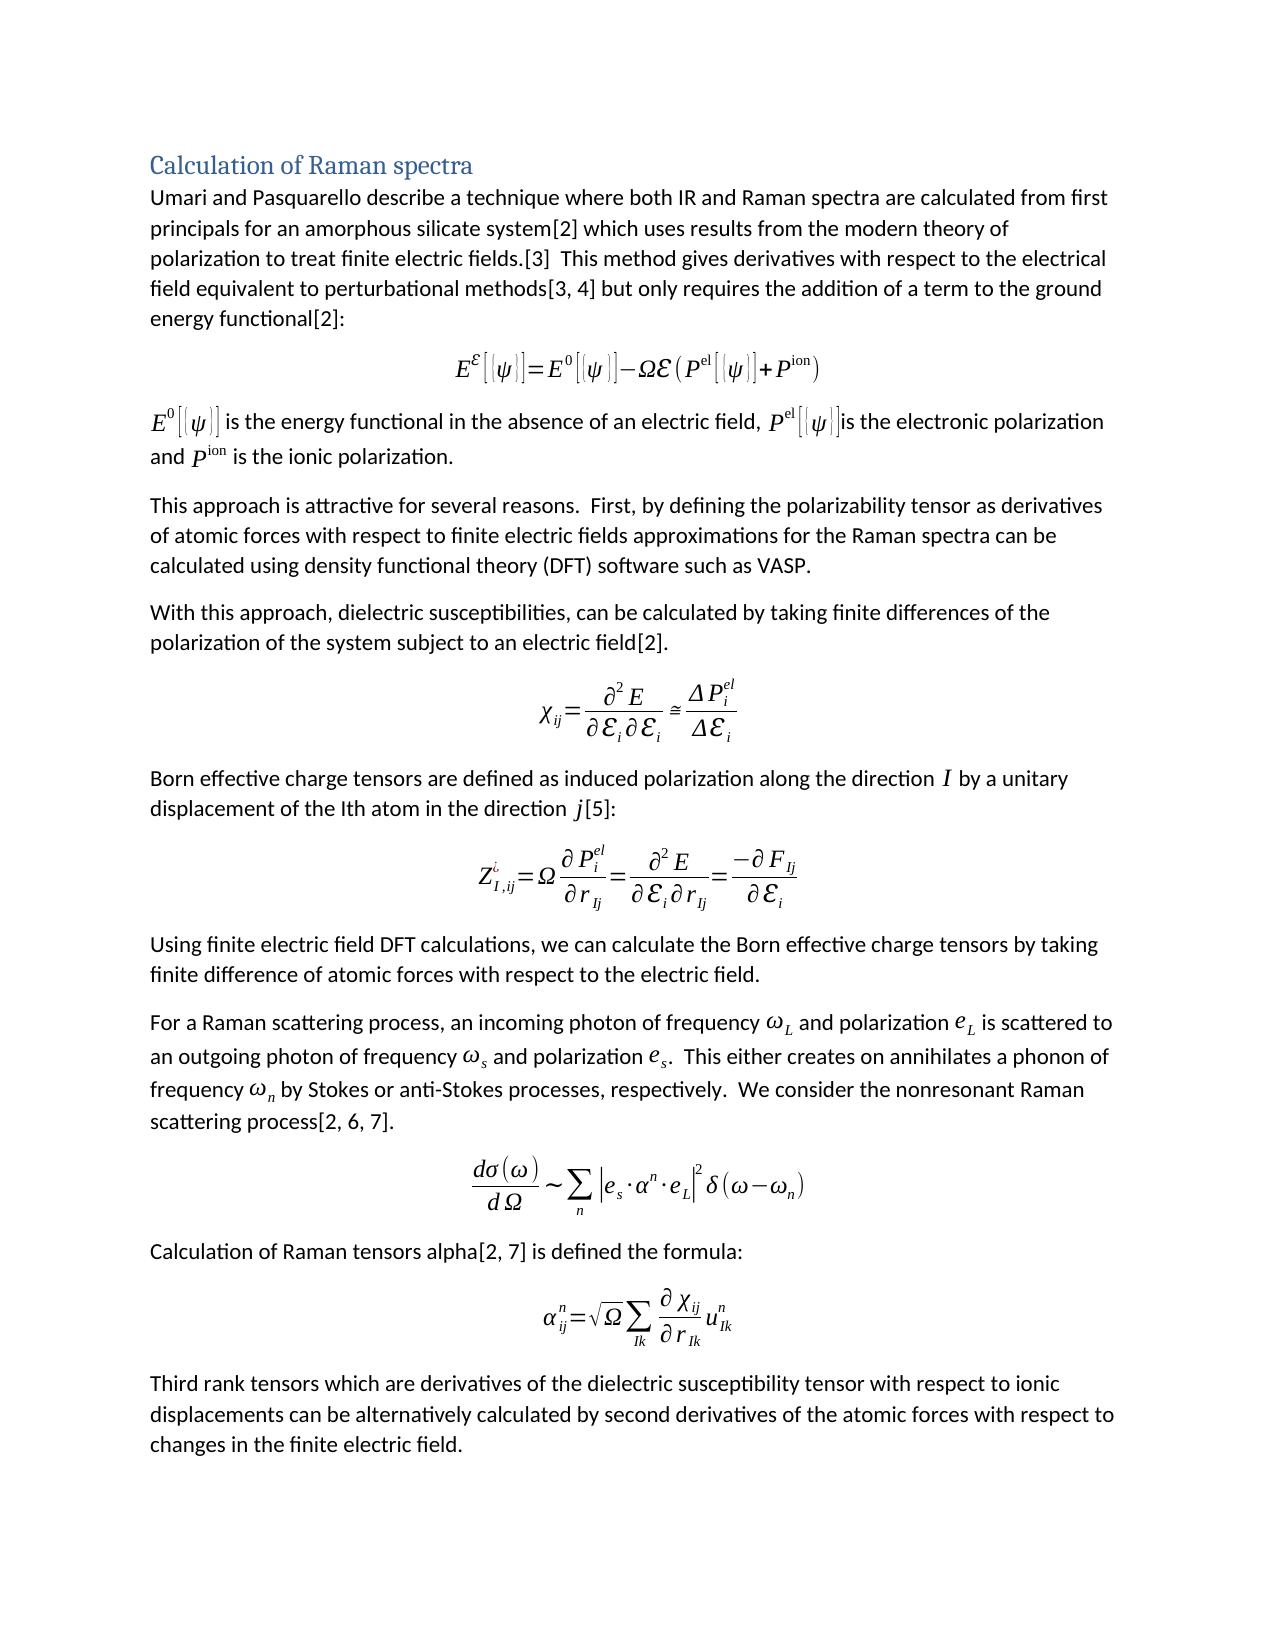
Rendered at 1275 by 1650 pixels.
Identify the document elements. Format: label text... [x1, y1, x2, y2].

text is the energy functional in the absence of an electric field, is the electronic polarization and is the ionic polarization. [150, 404, 1125, 472]
text Calculation of Raman tensors alpha[2, 7] is defined the formula: [150, 1237, 1125, 1266]
text For a Raman scattering process, an incoming photon of frequency and polarization is scattered to an outgoing photon of frequency and polarization . This either creates on annihilates a phonon of frequency by Stokes or anti-Stokes processes, respectively. We consider the nonresonant Raman scattering process[2, 6, 7]. [150, 1007, 1125, 1136]
text Born effective charge tensors are defined as induced polarization along the direction by a unitary displacement of the Ith atom in the direction [5]: [150, 764, 1125, 822]
text Third rank tensors which are derivatives of the dielectric susceptibility tensor with respect to ionic displacements can be alternatively calculated by second derivatives of the atomic forces with respect to changes in the finite electric field. [150, 1369, 1125, 1458]
subtitle Calculation of Raman spectra [150, 150, 1125, 181]
text Umari and Pasquarello describe a technique where both IR and Raman spectra are calculated from first principals for an amorphous silicate system[2] which uses results from the modern theory of polarization to treat finite electric fields.[3] This method gives derivatives with respect to the electrical field equivalent to perturbational methods[3, 4] but only requires the addition of a term to the ground energy functional[2]: [150, 183, 1125, 332]
text This approach is attractive for several reasons. First, by defining the polarizability tensor as derivatives of atomic forces with respect to finite electric fields approximations for the Raman spectra can be calculated using density functional theory (DFT) software such as VASP. [150, 491, 1125, 579]
text Using finite electric field DFT calculations, we can calculate the Born effective charge tensors by taking finite difference of atomic forces with respect to the electric field. [150, 930, 1125, 988]
text With this approach, dielectric susceptibilities, can be calculated by taking finite differences of the polarization of the system subject to an electric field[2]. [150, 598, 1125, 656]
